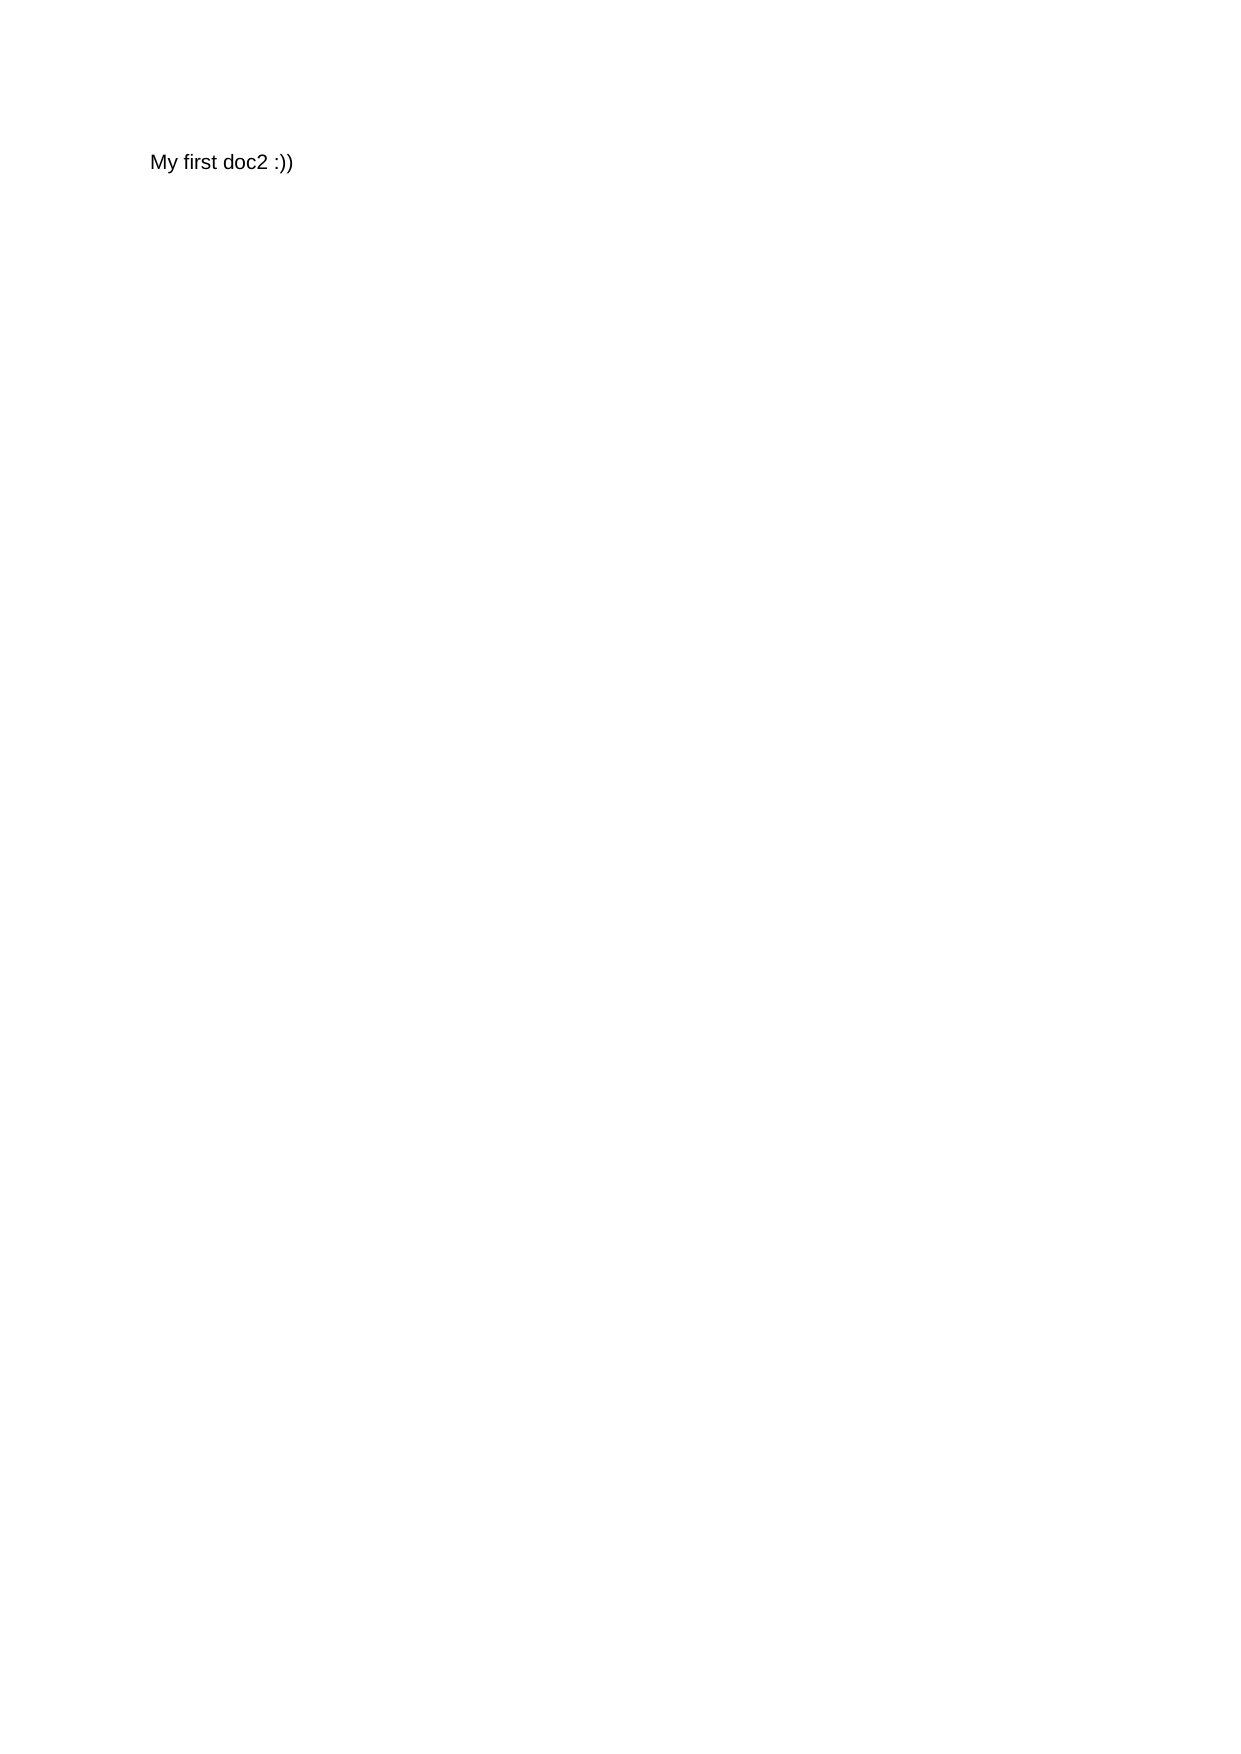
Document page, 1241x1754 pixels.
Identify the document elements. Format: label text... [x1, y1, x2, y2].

text My first doc2 :)) [150, 150, 1090, 174]
